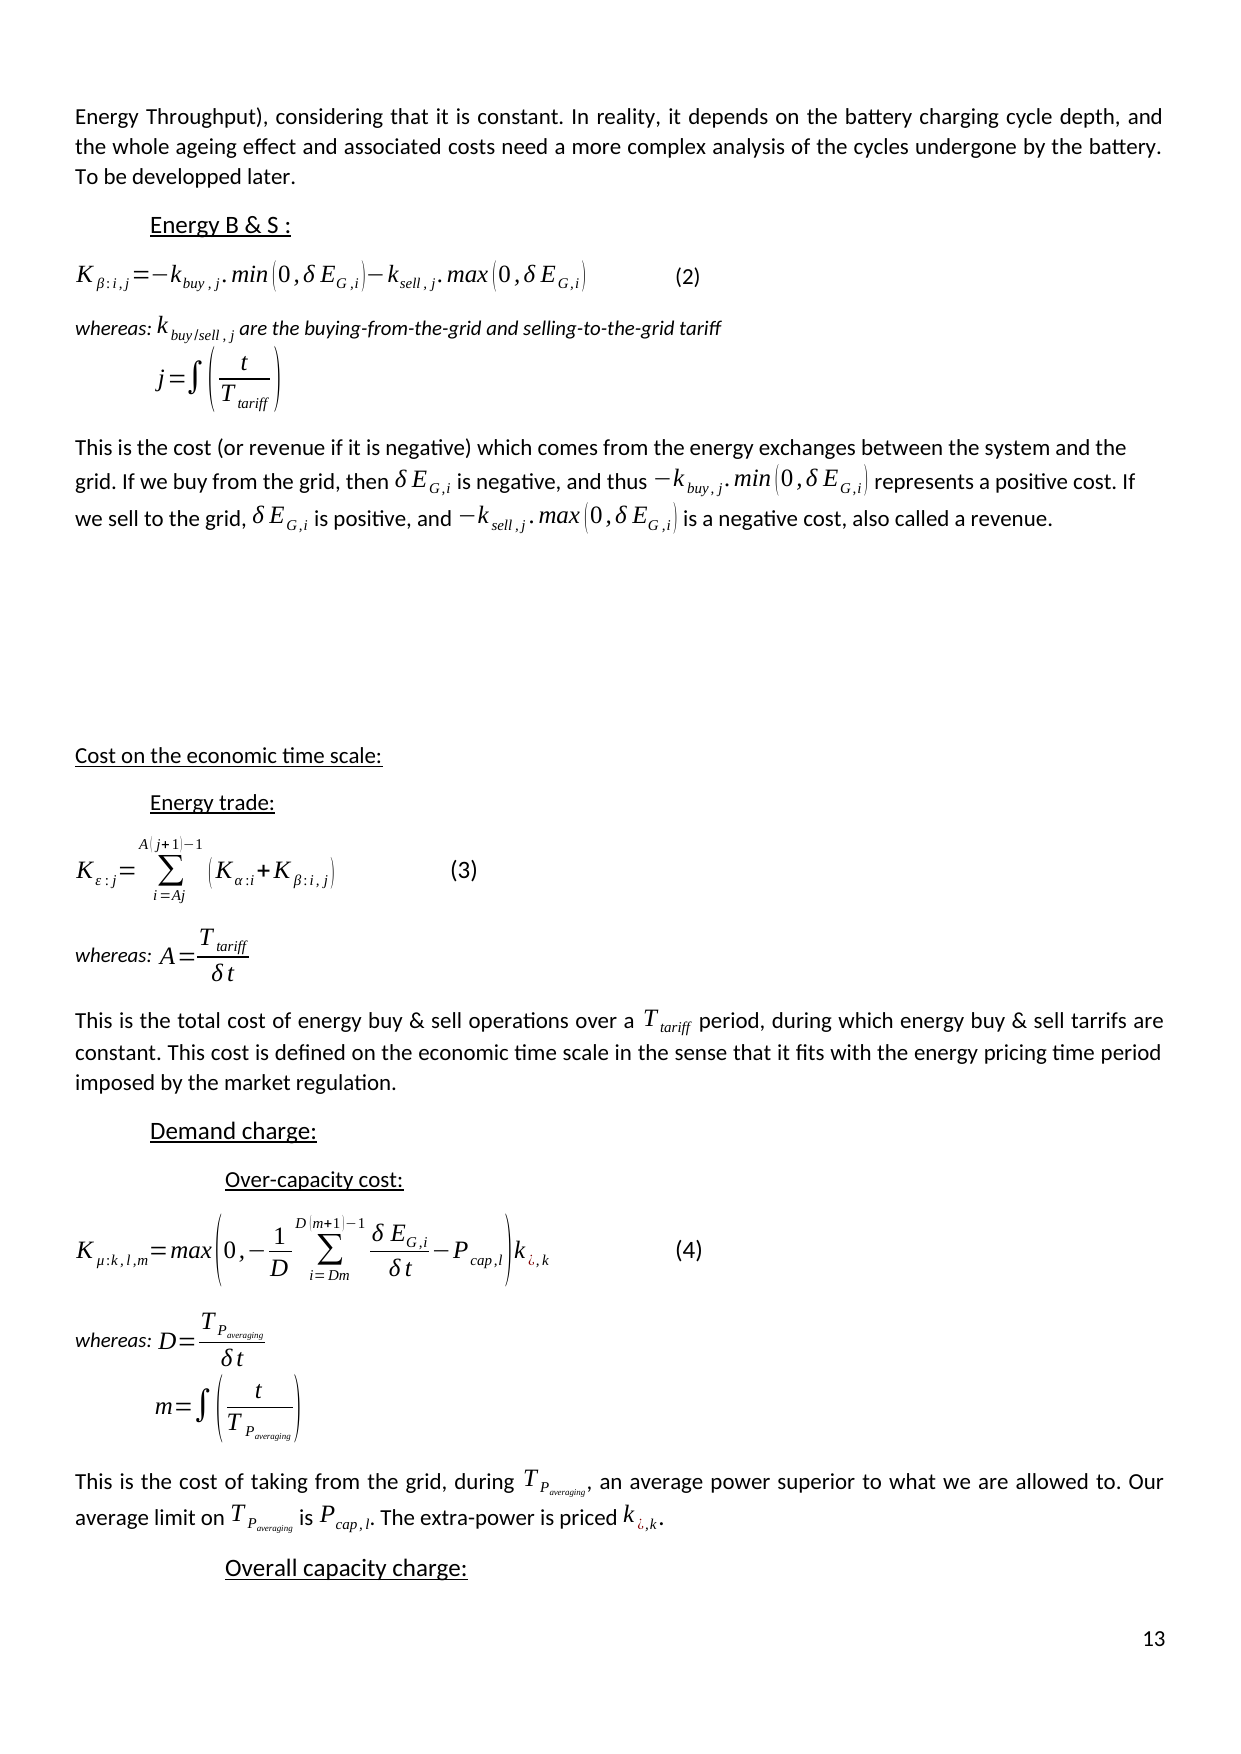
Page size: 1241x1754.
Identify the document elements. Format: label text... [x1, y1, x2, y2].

text Over-capacity cost: [75, 1165, 1165, 1193]
text whereas: are the buying-from-the-grid and selling-to-the-grid tariff [75, 312, 1165, 415]
text (4) [75, 1212, 1165, 1288]
text Demand charge: [75, 1115, 1165, 1146]
text Cost on the economic time scale: [75, 741, 1165, 769]
text This is the total cost of energy buy & sell operations over a period, during which energy buy & sell tarrifs are constant. This cost is defined on the economic time scale in the sense that it fits with the energy pricing time period imposed by the market regulation. [75, 1005, 1165, 1097]
text (3) [75, 835, 1165, 904]
text Energy trade: [75, 788, 1165, 816]
text whereas: [75, 1307, 1165, 1446]
text This is the cost (or revenue if it is negative) which comes from the energy exchanges between the system and the grid. If we buy from the grid, then is negative, and thus represents a positive cost. If we sell to the grid, is positive, and is a negative cost, also called a revenue. [75, 433, 1165, 535]
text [75, 102, 1165, 190]
text This is the cost of taking from the grid, during , an average power superior to what we are allowed to. Our average limit on is . The extra-power is priced . [75, 1464, 1165, 1533]
text Overall capacity charge: [75, 1552, 1165, 1583]
text (2) [75, 259, 1165, 293]
text Energy B & S : [75, 209, 1165, 239]
text whereas: [75, 923, 1165, 986]
